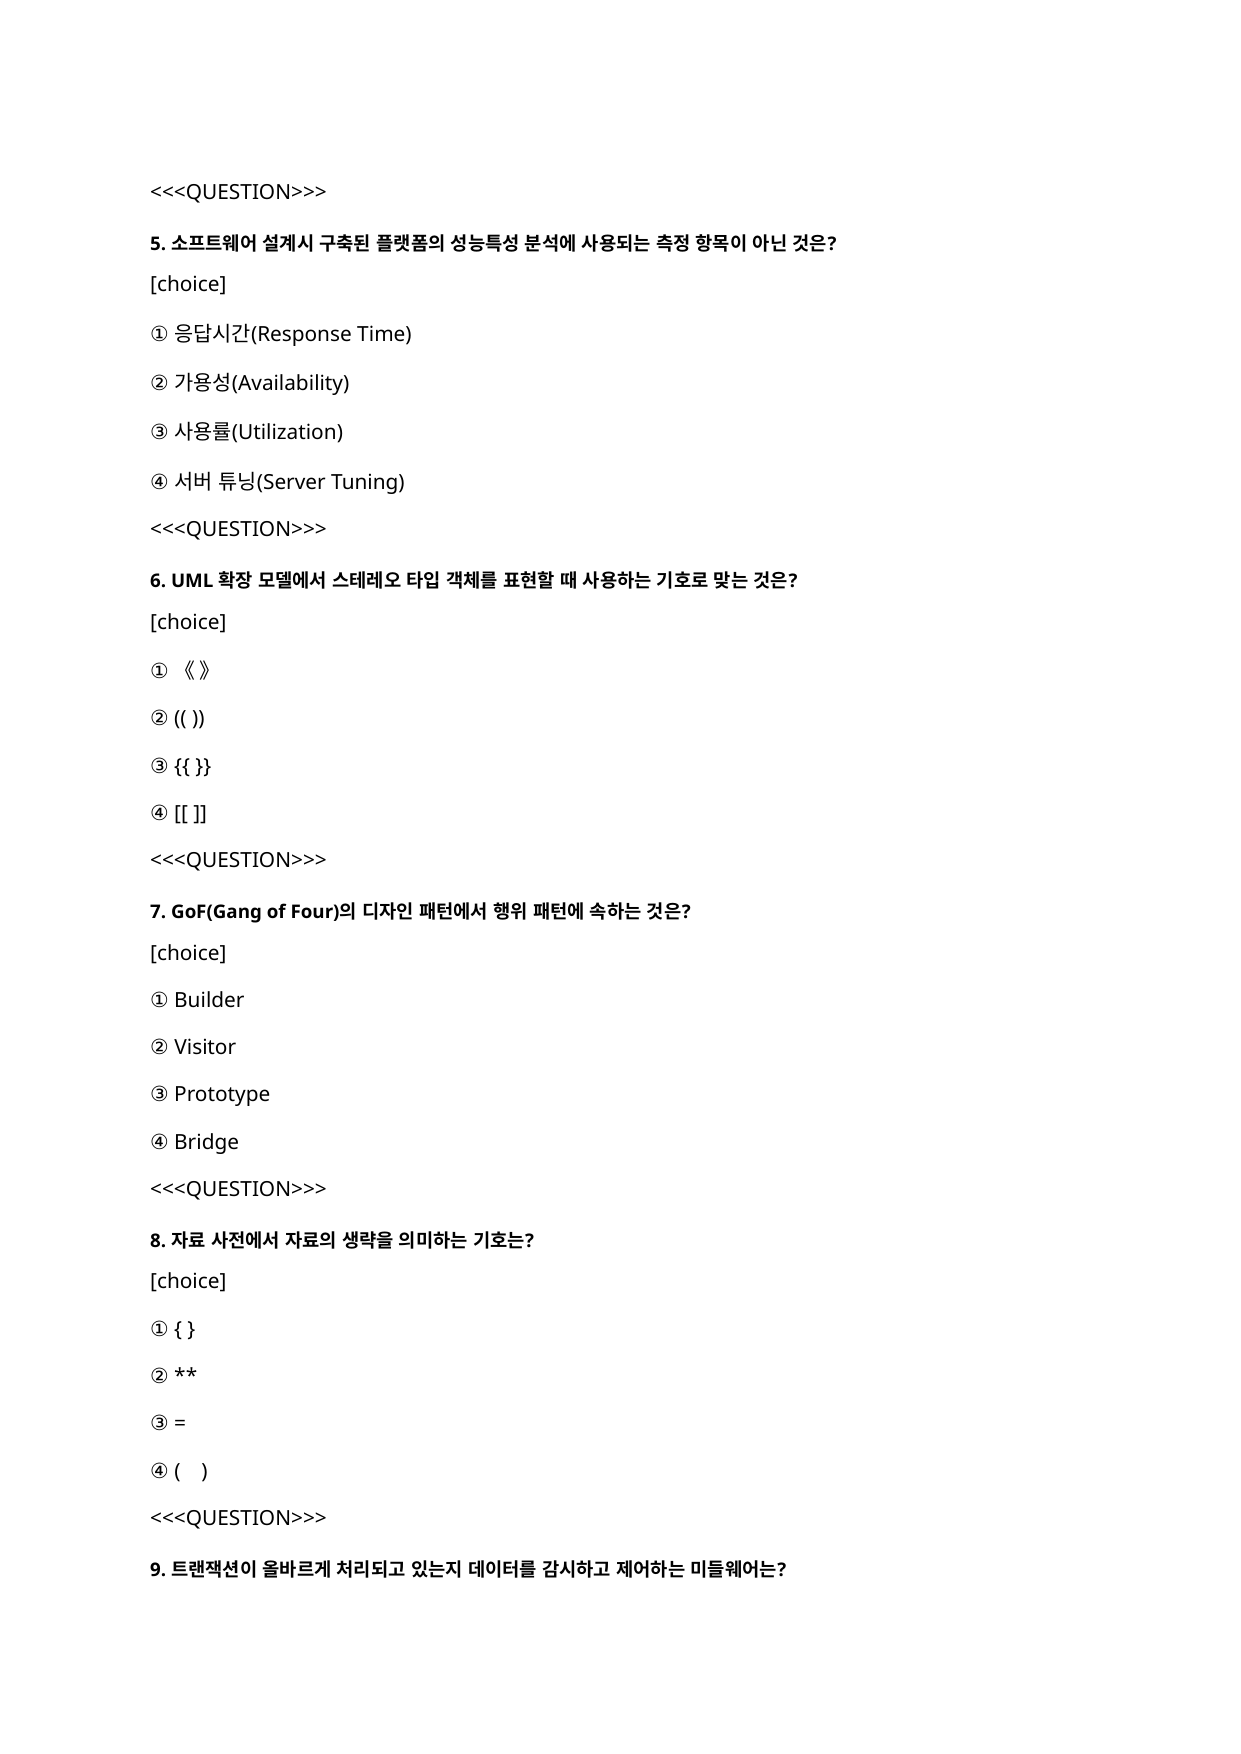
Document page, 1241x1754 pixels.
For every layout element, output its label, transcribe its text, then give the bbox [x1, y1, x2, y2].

text ② 가용성(Availability) [150, 366, 1090, 397]
text ③ Prototype [150, 1079, 1090, 1108]
text [choice] [150, 269, 1090, 298]
text ① { } [150, 1314, 1090, 1342]
text ① 《 》 [150, 654, 1090, 684]
text 5. 소프트웨어 설계시 구축된 플랫폼의 성능특성 분석에 사용되는 측정 항목이 아닌 것은? [150, 229, 1090, 256]
text 7. GoF(Gang of Four)의 디자인 패턴에서 행위 패턴에 속하는 것은? [150, 897, 1090, 924]
text ④ ( ) [150, 1456, 1090, 1484]
text 9. 트랜잭션이 올바르게 처리되고 있는지 데이터를 감시하고 제어하는 미들웨어는? [150, 1555, 1090, 1582]
text ① 응답시간(Response Time) [150, 317, 1090, 347]
text ④ Bridge [150, 1127, 1090, 1155]
text ③ = [150, 1408, 1090, 1437]
text ④ 서버 튜닝(Server Tuning) [150, 465, 1090, 495]
text <<<QUESTION>>> [150, 1174, 1090, 1203]
text 8. 자료 사전에서 자료의 생략을 의미하는 기호는? [150, 1226, 1090, 1253]
text ② ** [150, 1361, 1090, 1389]
text ③ 사용률(Utilization) [150, 416, 1090, 446]
text ④ [[ ]] [150, 798, 1090, 826]
text <<<QUESTION>>> [150, 514, 1090, 543]
text [choice] [150, 938, 1090, 966]
text <<<QUESTION>>> [150, 845, 1090, 874]
text 6. UML 확장 모델에서 스테레오 타입 객체를 표현할 때 사용하는 기호로 맞는 것은? [150, 566, 1090, 593]
text ③ {{ }} [150, 751, 1090, 779]
text ① Builder [150, 985, 1090, 1013]
text <<<QUESTION>>> [150, 1503, 1090, 1532]
text [choice] [150, 607, 1090, 635]
text ② Visitor [150, 1032, 1090, 1061]
text <<<QUESTION>>> [150, 177, 1090, 206]
text [choice] [150, 1267, 1090, 1295]
text ② (( )) [150, 703, 1090, 732]
